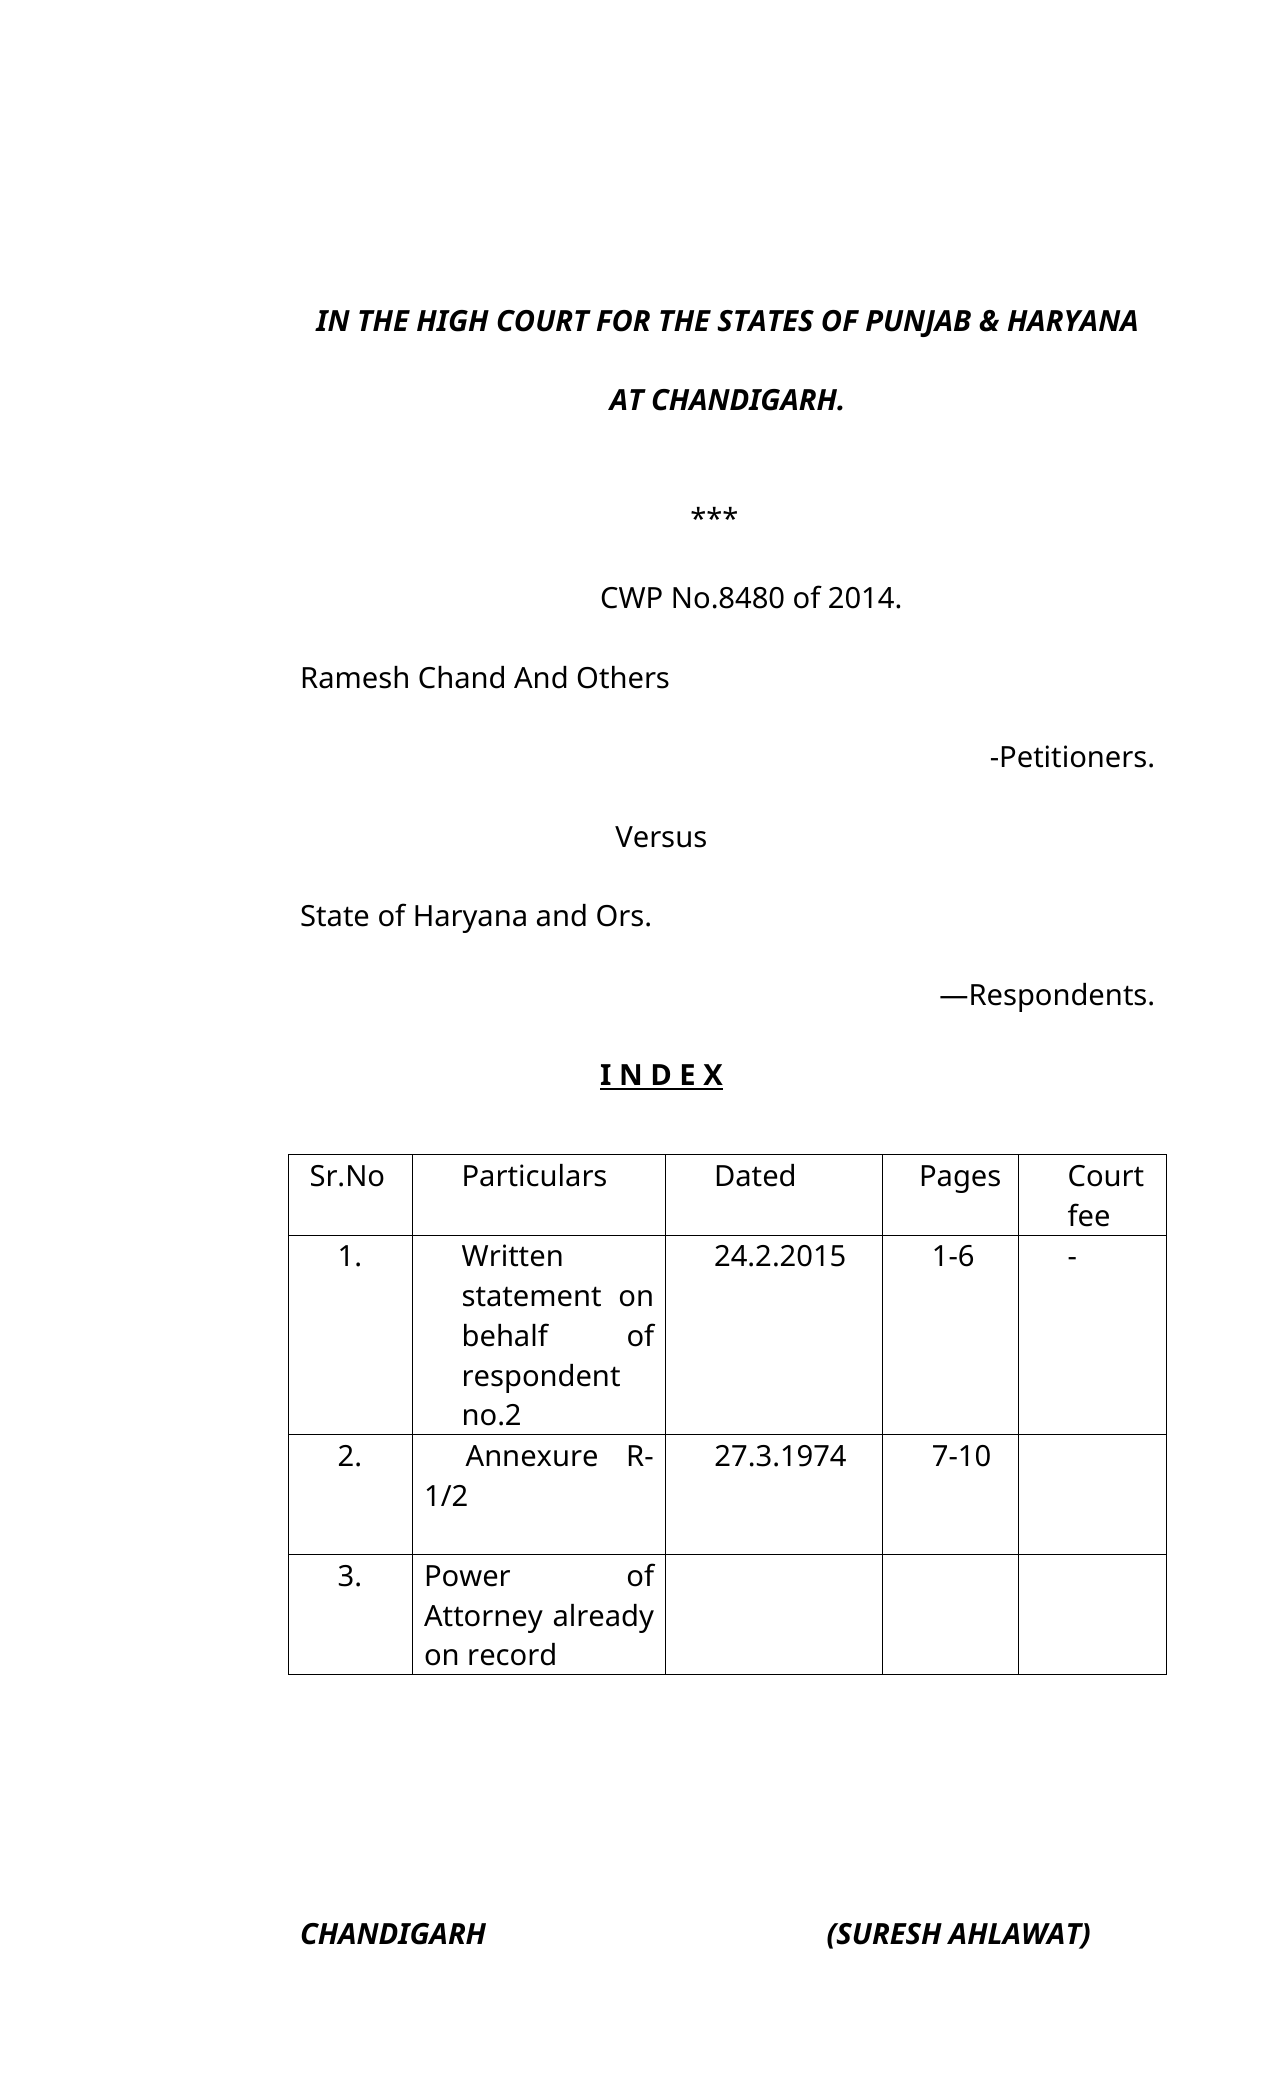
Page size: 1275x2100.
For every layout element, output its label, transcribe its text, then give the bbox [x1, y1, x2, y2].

table_header Pages [883, 1155, 1018, 1235]
table_cell 1. [289, 1236, 412, 1434]
table_cell Annexure R-1/2 [413, 1435, 665, 1554]
table_header Particulars [413, 1155, 665, 1235]
text CHANDIGARH (SURESH AHLAWAT) [300, 1913, 1155, 1953]
text Ramesh Chand And Others [300, 657, 1155, 697]
text -Petitioners. [337, 737, 1155, 776]
table_cell [1019, 1435, 1166, 1554]
table_header Court fee [1019, 1155, 1166, 1235]
table_cell 24.2.2015 [666, 1236, 882, 1434]
table_cell [666, 1555, 882, 1674]
table_cell 2. [289, 1435, 412, 1554]
table_cell 1-6 [883, 1236, 1018, 1434]
table_cell [883, 1555, 1018, 1674]
table_cell Power of Attorney already on record [413, 1555, 665, 1674]
table_cell [1019, 1555, 1166, 1674]
table_cell Written statement on behalf of respondent no.2 [413, 1236, 665, 1434]
text CWP No.8480 of 2014. [525, 578, 1155, 617]
text *** [450, 498, 1155, 538]
text IN THE HIGH COURT FOR THE STATES OF PUNJAB & HARYANA AT CHANDIGARH. [300, 300, 1155, 419]
table_cell 27.3.1974 [666, 1435, 882, 1554]
text Versus [525, 816, 1155, 856]
table_cell - [1019, 1236, 1166, 1434]
table_cell 3. [289, 1555, 412, 1674]
text State of Haryana and Ors. [300, 895, 1155, 935]
text I N D E X [300, 1054, 1155, 1094]
table_header Sr.No [289, 1155, 412, 1235]
table_cell 7-10 [883, 1435, 1018, 1554]
text —Respondents. [337, 975, 1155, 1014]
table_header Dated [666, 1155, 882, 1235]
